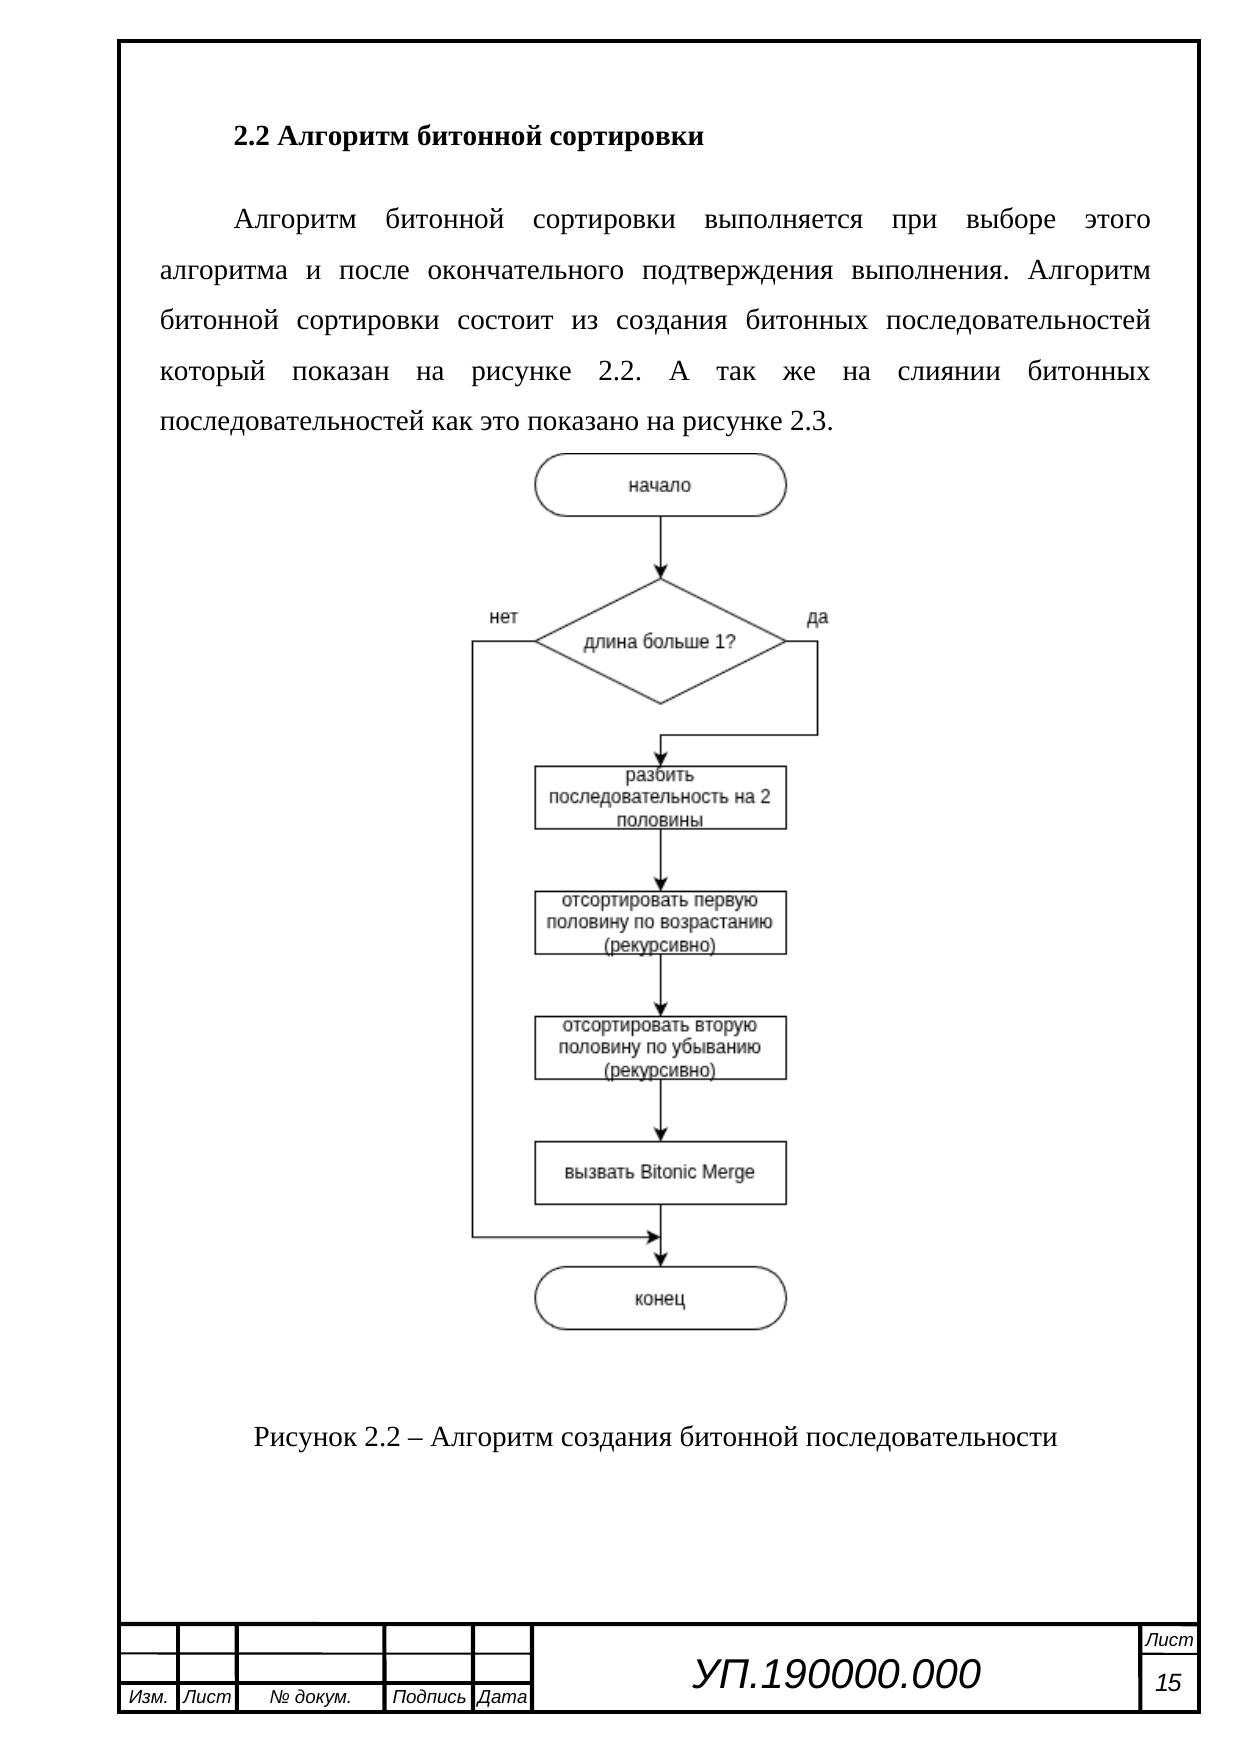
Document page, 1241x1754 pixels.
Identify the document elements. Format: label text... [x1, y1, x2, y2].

text Алгоритм битонной сортировки выполняется при выборе этого алгоритма и после окончательного подтверждения выполнения. Алгоритм битонной сортировки состоит из создания битонных последовательностей который показан на рисунке 2.2. А так же на слиянии битонных последовательностей как это показано на рисунке 2.3. [159, 202, 1152, 436]
list 2.2 Алгоритм битонной сортировки [159, 118, 1152, 152]
text Рисунок 2.2 – Алгоритм создания битонной последовательности [159, 1419, 1152, 1453]
picture [461, 453, 850, 1332]
